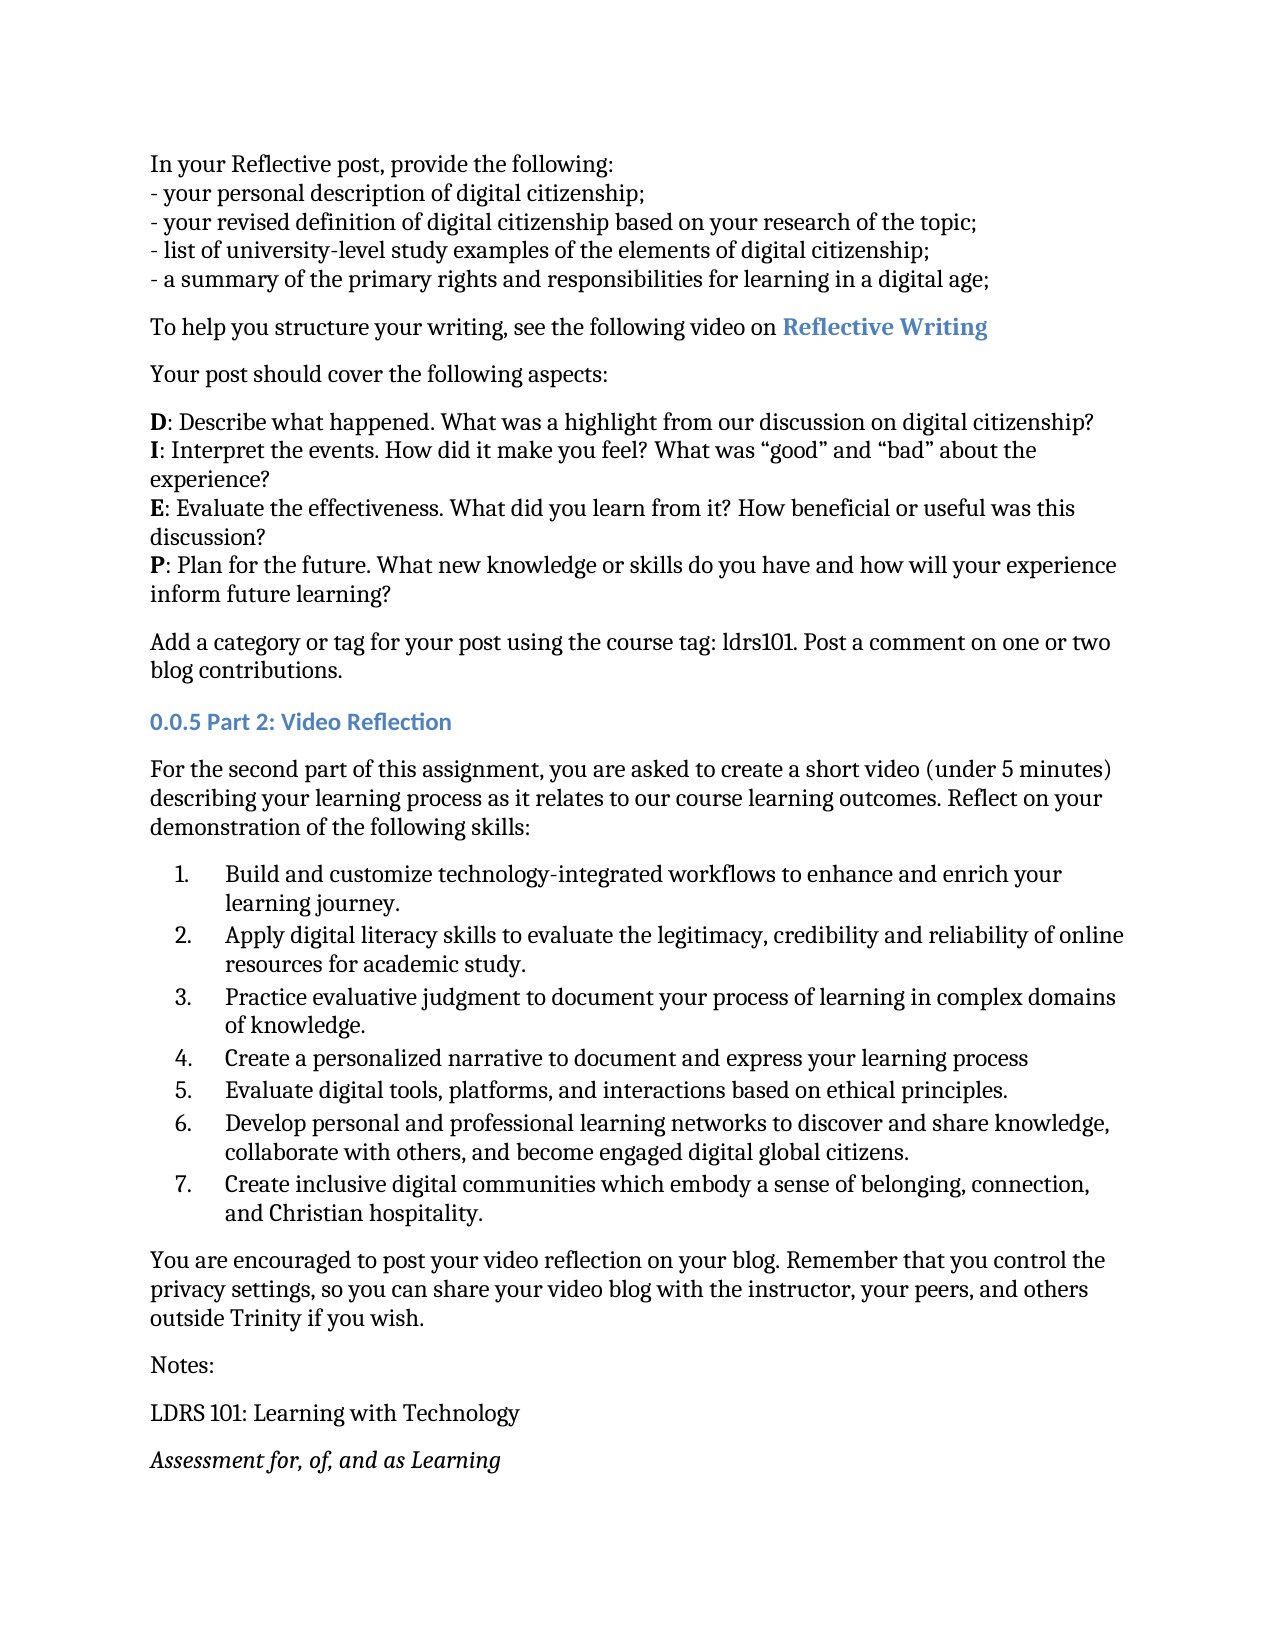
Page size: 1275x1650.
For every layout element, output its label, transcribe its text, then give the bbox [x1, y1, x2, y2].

list Practice evaluative judgment to document your process of learning in complex domains of knowledge. [175, 983, 1125, 1040]
list Evaluate digital tools, platforms, and interactions based on ethical principles. [175, 1076, 1125, 1105]
list Create a personalized narrative to document and express your learning process [175, 1044, 1125, 1073]
list Apply digital literacy skills to evaluate the legitimacy, credibility and reliability of online resources for academic study. [175, 921, 1125, 979]
text In your Reflective post, provide the following: - your personal description of digital citizenship; - your revised definition of digital citizenship based on your research of the topic; - list of university-level study examples of the elements of digital citizenship; - a summary of the primary rights and responsibilities for learning in a digital age; [150, 150, 1125, 294]
text Your post should cover the following aspects: [150, 360, 1125, 389]
list Develop personal and professional learning networks to discover and share knowledge, collaborate with others, and become engaged digital global citizens. [175, 1109, 1125, 1166]
text Assessment for, of, and as Learning [150, 1446, 1125, 1475]
text Add a category or tag for your post using the course tag: ldrs101. Post a comment on one or two blog contributions. [150, 627, 1125, 685]
list Build and customize technology-integrated workflows to enhance and enrich your learning journey. [175, 860, 1125, 918]
list Create inclusive digital communities which embody a sense of belonging, connection, and Christian hospitality. [175, 1170, 1125, 1228]
text To help you structure your writing, see the following video on Reflective Writing [150, 312, 1125, 341]
text You are encouraged to post your video reflection on your blog. Remember that you control the privacy settings, so you can share your video blog with the instructor, your peers, and others outside Trinity if you wish. [150, 1246, 1125, 1333]
text For the second part of this assignment, you are asked to create a short video (under 5 minutes) describing your learning process as it relates to our course learning outcomes. Reflect on your demonstration of the following skills: [150, 755, 1125, 841]
text Notes: [150, 1351, 1125, 1380]
text D: Describe what happened. What was a highlight from our discussion on digital citizenship? I: Interpret the events. How did it make you feel? What was “good” and “bad” about the experience? E: Evaluate the effectiveness. What did you learn from it? How beneficial or useful was this discussion? P: Plan for the future. What new knowledge or skills do you have and how will your experience inform future learning? [150, 407, 1125, 609]
text LDRS 101: Learning with Technology [150, 1399, 1125, 1428]
subtitle 0.0.5 Part 2: Video Reflection [150, 706, 1125, 736]
